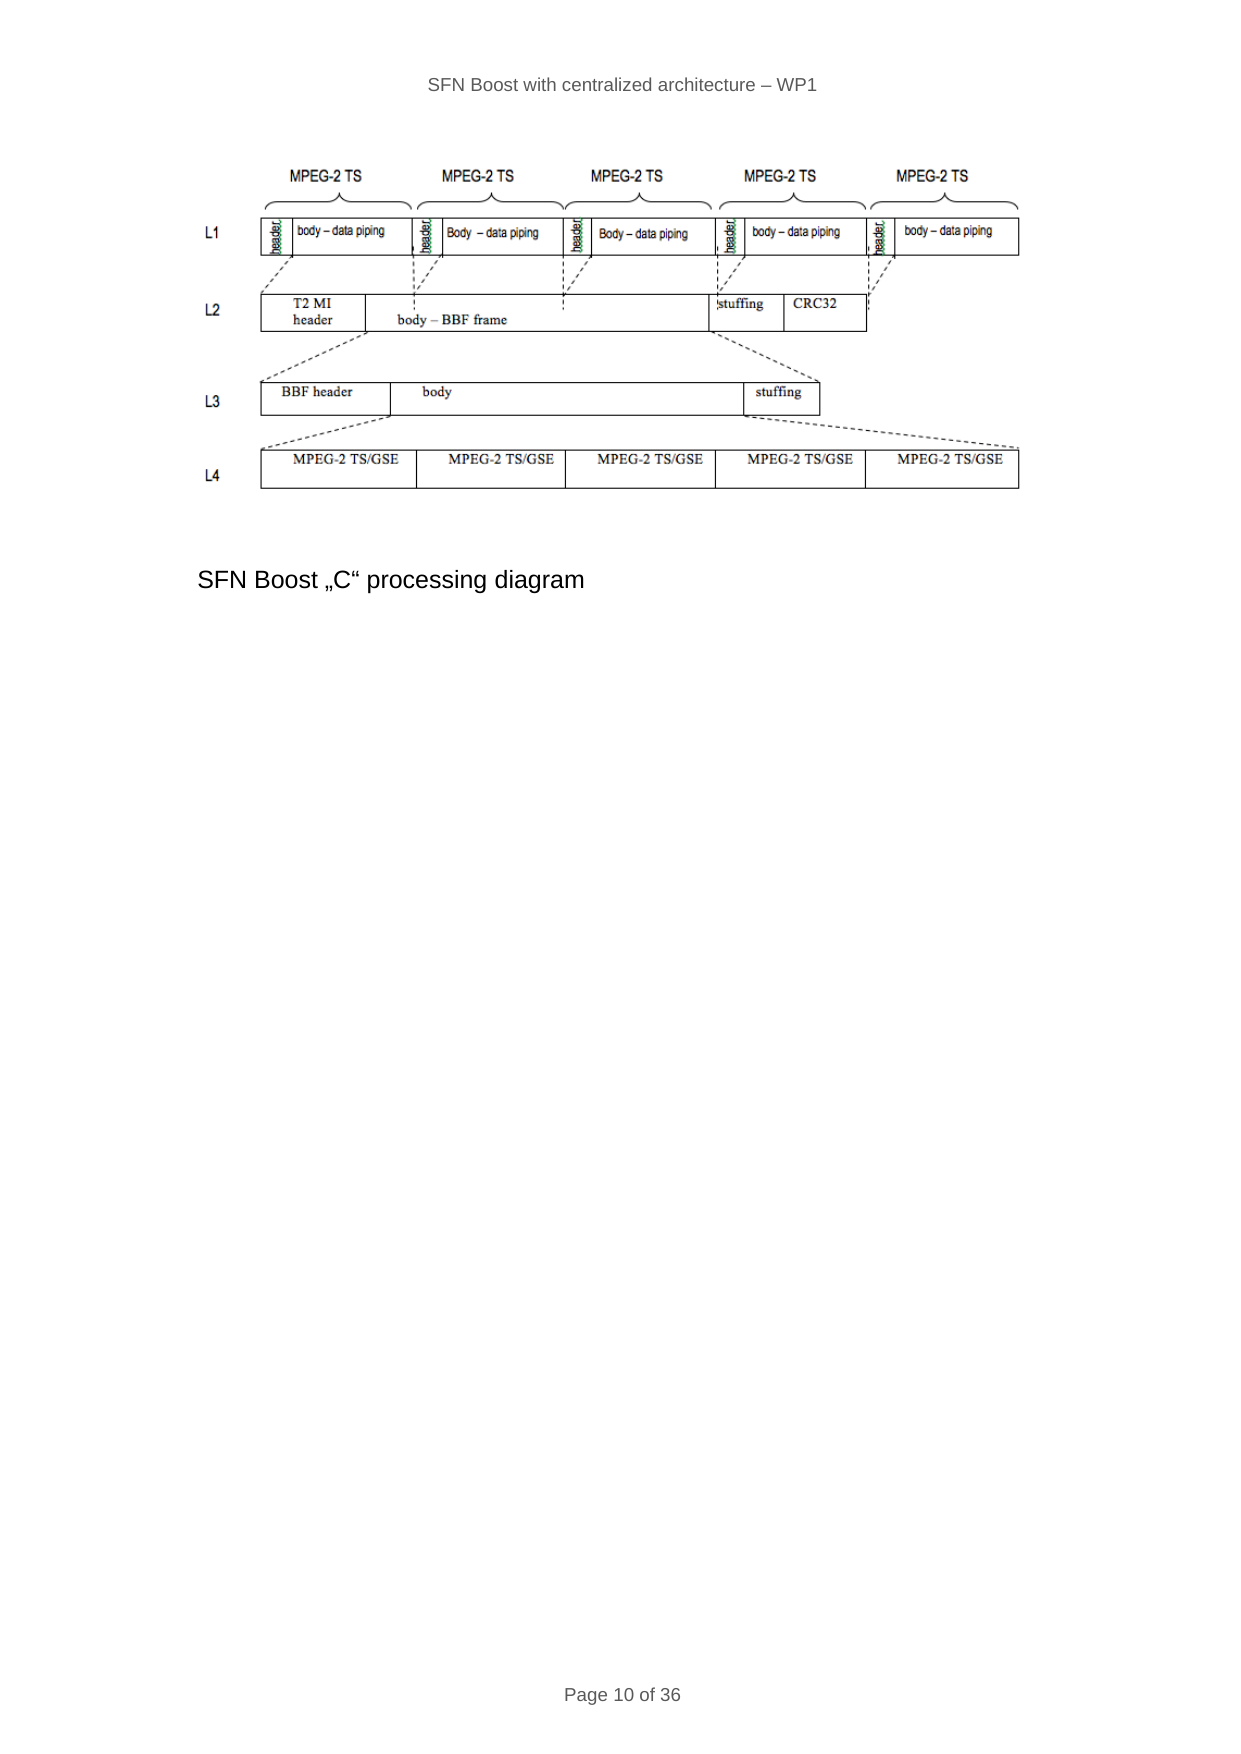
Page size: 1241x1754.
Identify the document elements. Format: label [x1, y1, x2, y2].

picture [192, 150, 1053, 503]
